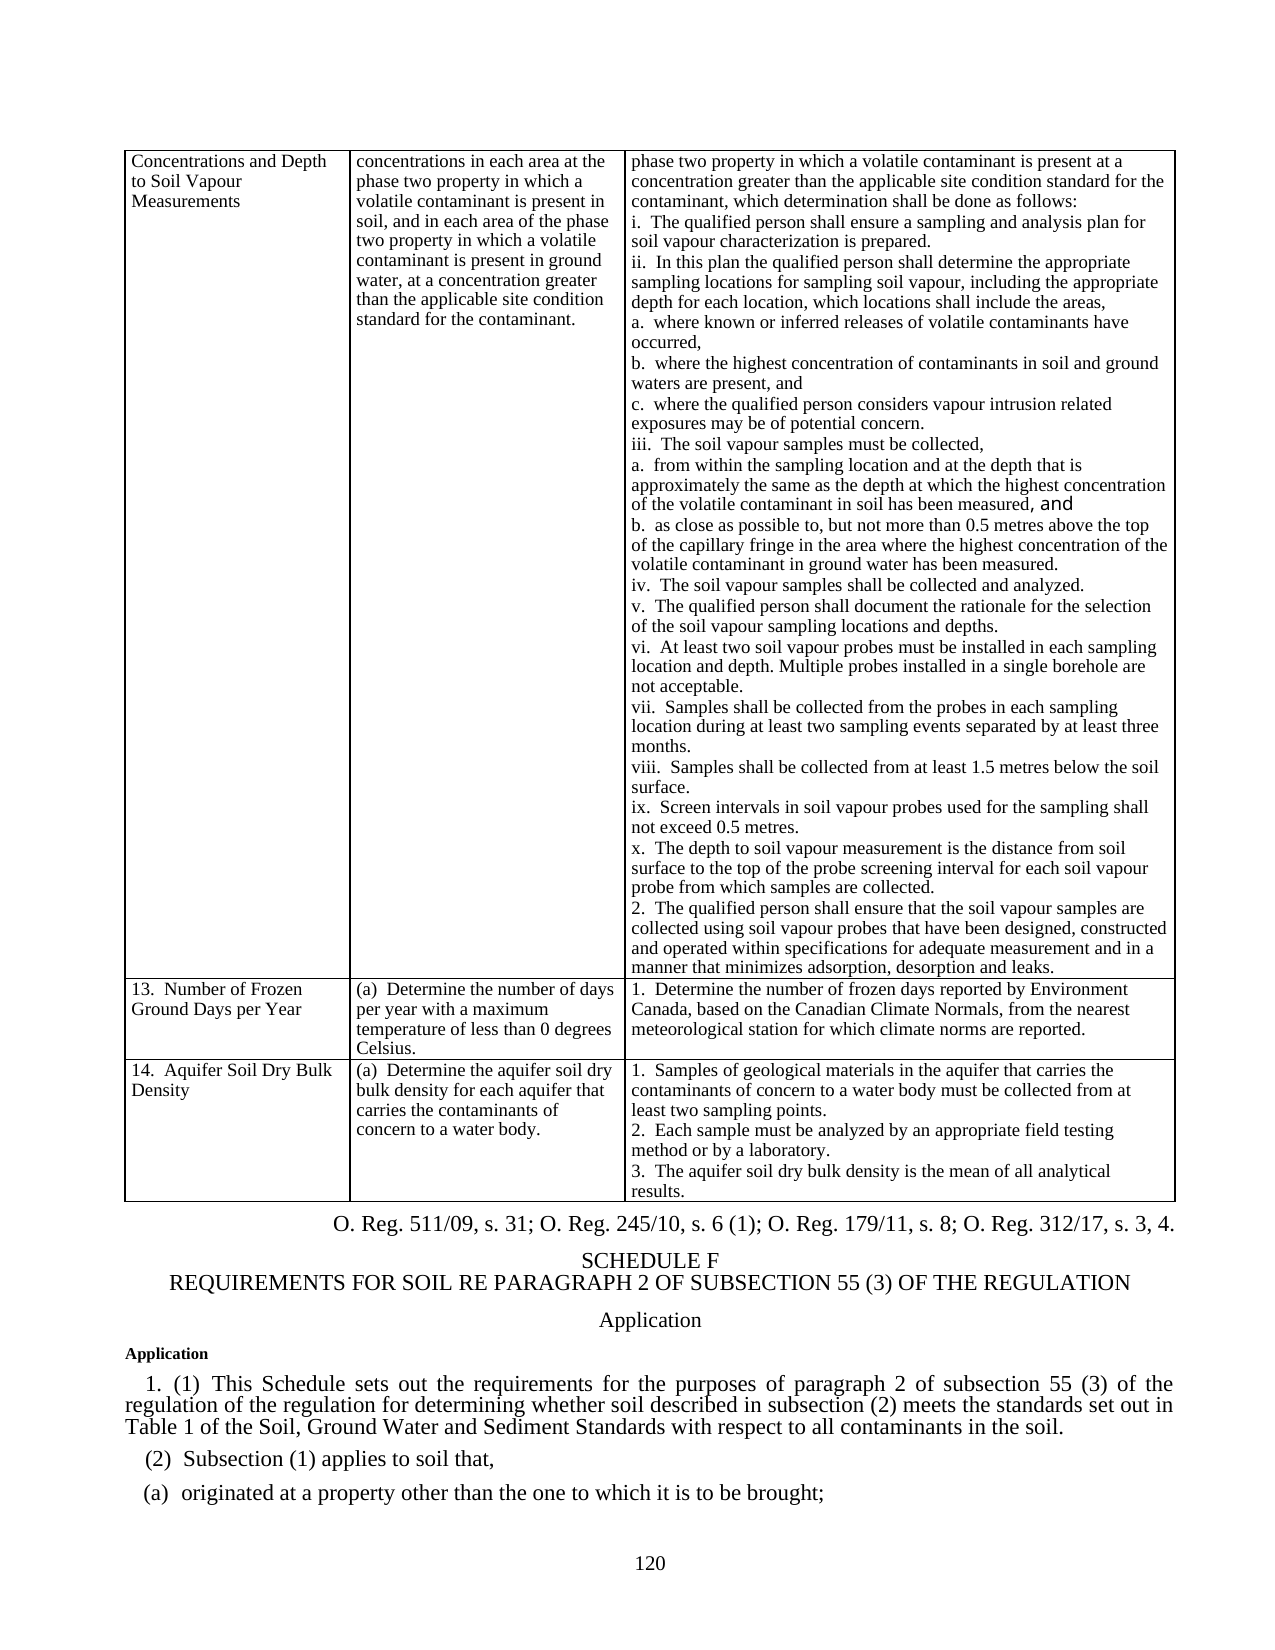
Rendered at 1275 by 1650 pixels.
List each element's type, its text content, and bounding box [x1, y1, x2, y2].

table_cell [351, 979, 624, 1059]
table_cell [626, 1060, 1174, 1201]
text SCHEDULE F Requirements for Soil re paragraph 2 of subsection 55 (3) of the Regulation [125, 1251, 1175, 1294]
text (a) originated at a property other than the one to which it is to be brought; [125, 1483, 1175, 1504]
text O. Reg. 511/09, s. 31; O. Reg. 245/10, s. 6 (1); O. Reg. 179/11, s. 8; O. Reg. 312/17, s. 3, 4. [125, 1213, 1175, 1235]
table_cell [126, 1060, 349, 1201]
subtitle Application [125, 1310, 1175, 1332]
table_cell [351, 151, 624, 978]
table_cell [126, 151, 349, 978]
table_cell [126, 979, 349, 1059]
text 1. (1) This Schedule sets out the requirements for the purposes of paragraph 2 of subsection 55 (3) of the regulation of the regulation for determining whether soil described in subsection (2) meets the standards set out in Table 1 of the Soil, Ground Water and Sediment Standards with respect to all contaminants in the soil. [125, 1373, 1175, 1439]
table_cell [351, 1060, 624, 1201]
text Application [125, 1344, 1175, 1363]
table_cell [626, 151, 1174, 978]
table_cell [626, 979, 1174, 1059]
text (2) Subsection (1) applies to soil that, [125, 1449, 1175, 1471]
